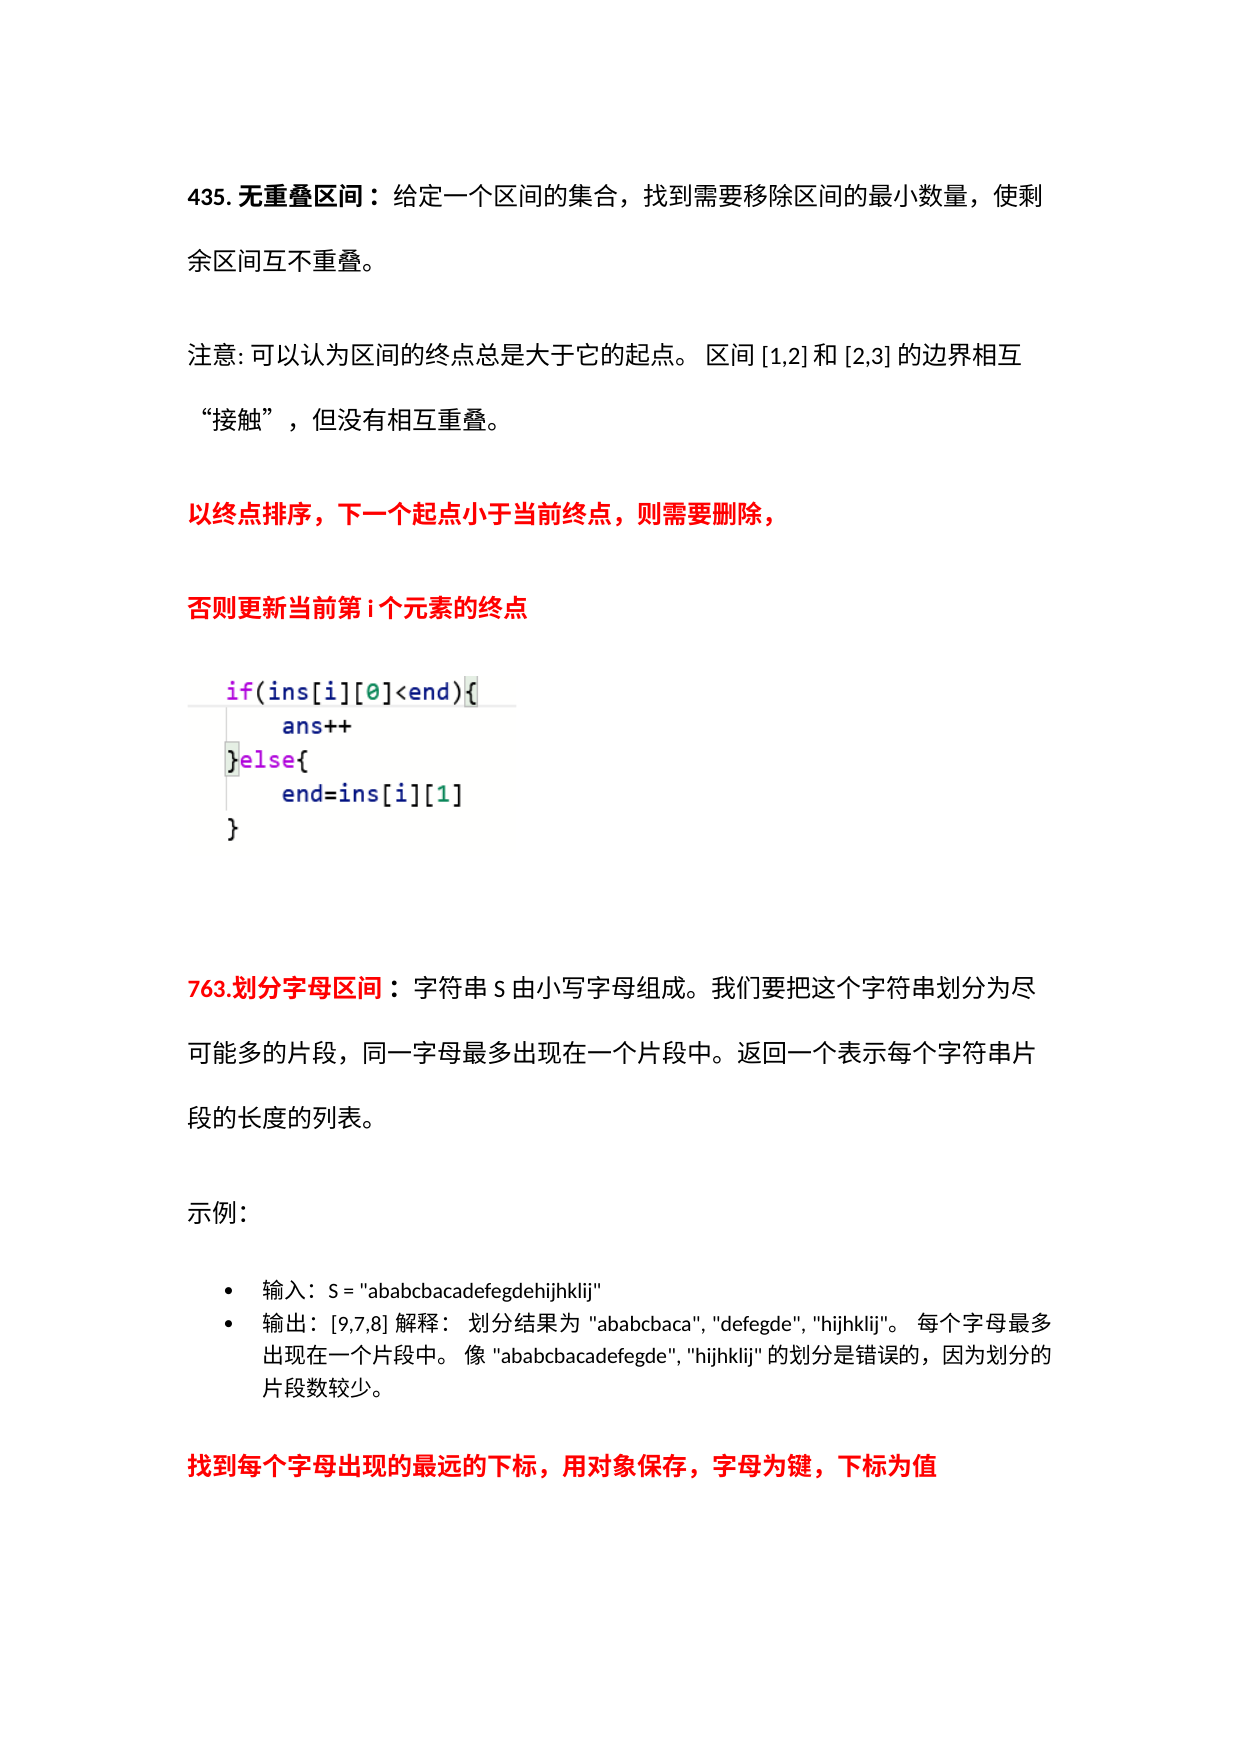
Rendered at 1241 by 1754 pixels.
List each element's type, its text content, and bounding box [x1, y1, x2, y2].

text 示例： [187, 1179, 1053, 1244]
list 以终点排序，下一个起点小于当前终点，则需要删除， [187, 480, 1053, 545]
list 输出：[9,7,8] 解释： 划分结果为 "ababcbaca", "defegde", "hijhklij"。 每个字母最多出现在一个片段中。 像 "ababcbacadefegde", "hijhklij" 的划分是错误的，因为划分的片段数较少。 [225, 1305, 1053, 1403]
text 注意: 可以认为区间的终点总是大于它的起点。 区间 [1,2] 和 [2,3] 的边界相互“接触”，但没有相互重叠。 [187, 321, 1053, 451]
list 否则更新当前第i个元素的终点 [187, 574, 1053, 639]
list 找到每个字母出现的最远的下标，用对象保存，字母为键，下标为值 [187, 1432, 1053, 1497]
list 输入：S = "ababcbacadefegdehijhklij" [225, 1273, 1053, 1305]
picture [187, 676, 517, 856]
text 763.划分字母区间 ：字符串 S 由小写字母组成。我们要把这个字符串划分为尽可能多的片段，同一字母最多出现在一个片段中。返回一个表示每个字符串片段的长度的列表。 [187, 954, 1053, 1149]
text 435. 无重叠区间 ：给定一个区间的集合，找到需要移除区间的最小数量，使剩余区间互不重叠。 [187, 162, 1053, 292]
